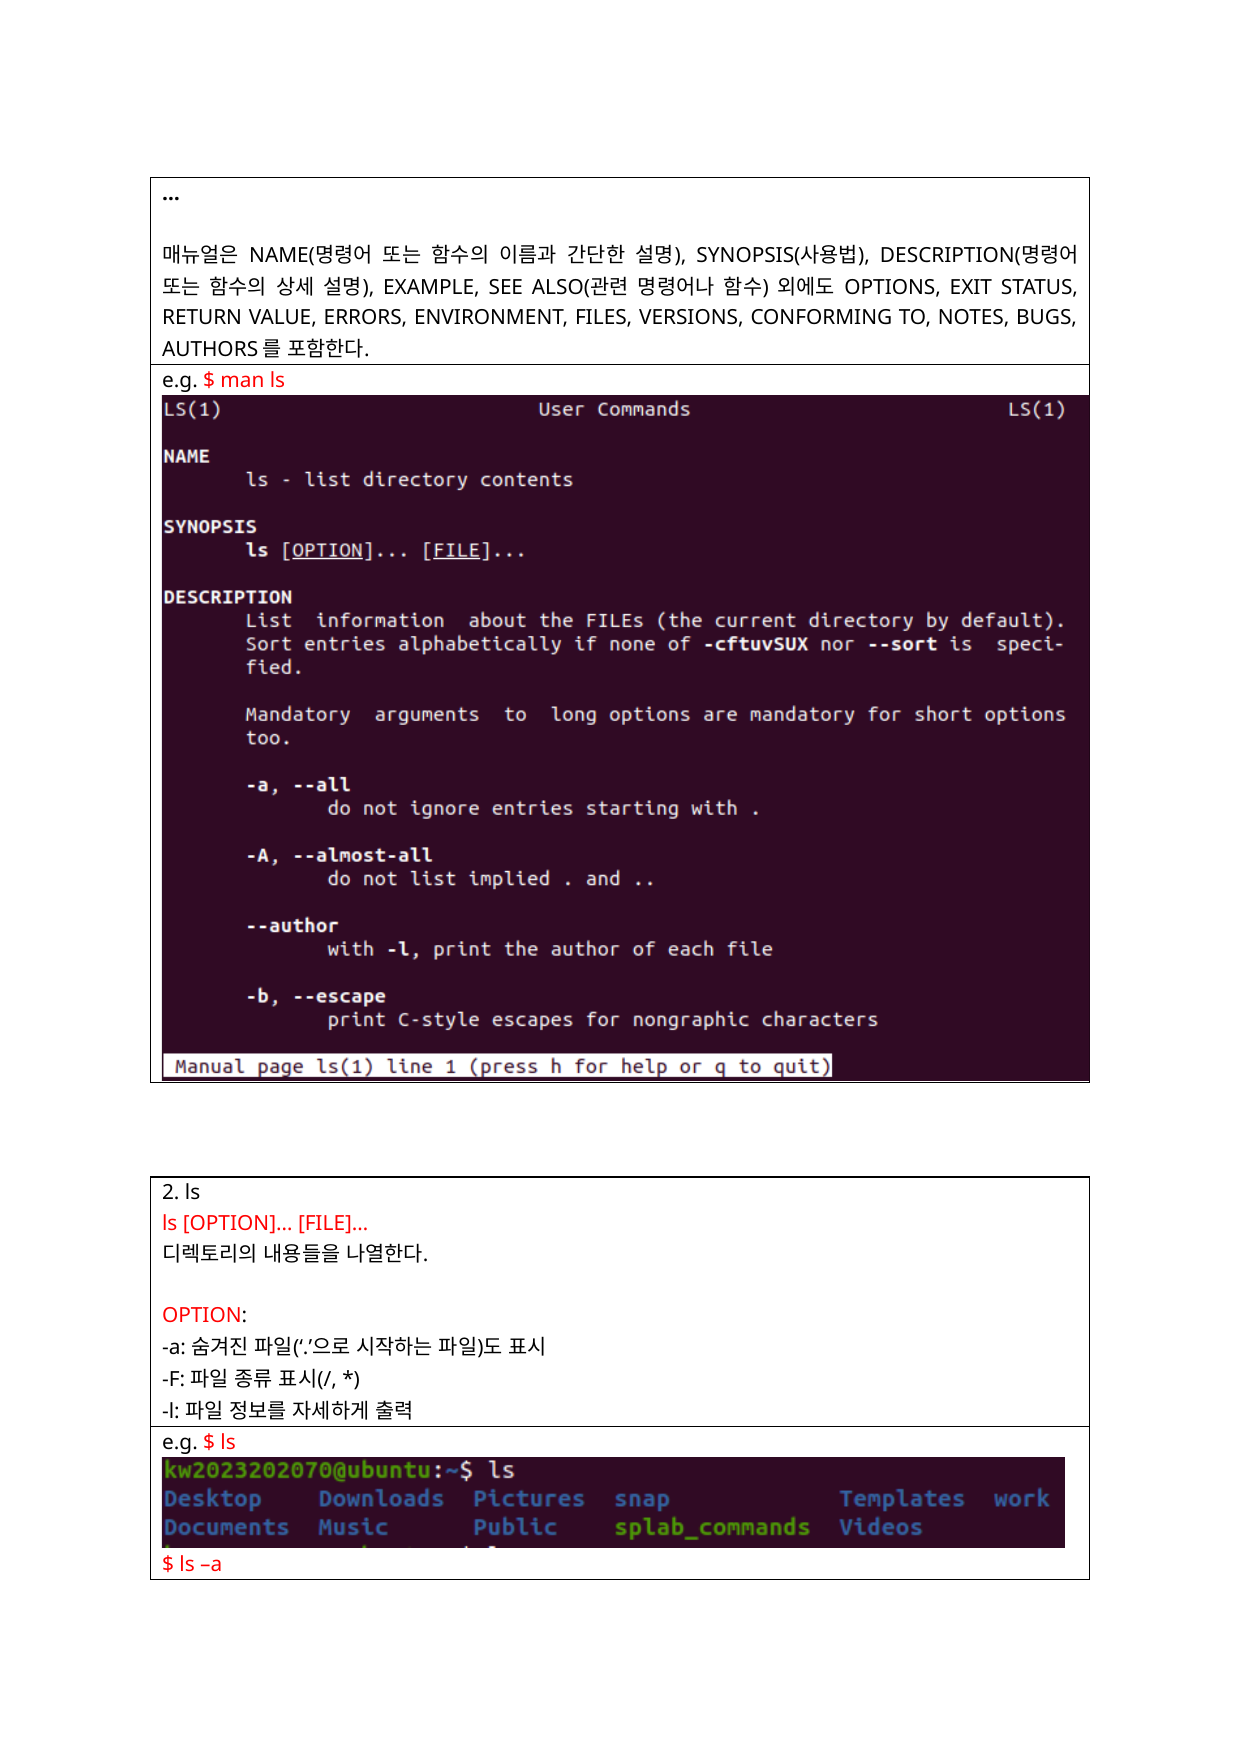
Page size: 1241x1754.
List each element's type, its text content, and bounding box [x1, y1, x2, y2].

picture [161, 395, 1090, 1081]
table_header 2. ls ls [OPTION]… [FILE]… 디렉토리의 내용들을 나열한다. OPTION: -a: 숨겨진 파일(‘.’으로 시작하는 파일)도 표시 -F: 파일 종류 표시(/, *) -l: 파일 정보를 자세하게 출력 [151, 1178, 1089, 1426]
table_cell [151, 1427, 1089, 1579]
table_cell e.g. $ man ls [151, 365, 1089, 1082]
picture [161, 1457, 1065, 1548]
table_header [151, 178, 1089, 364]
